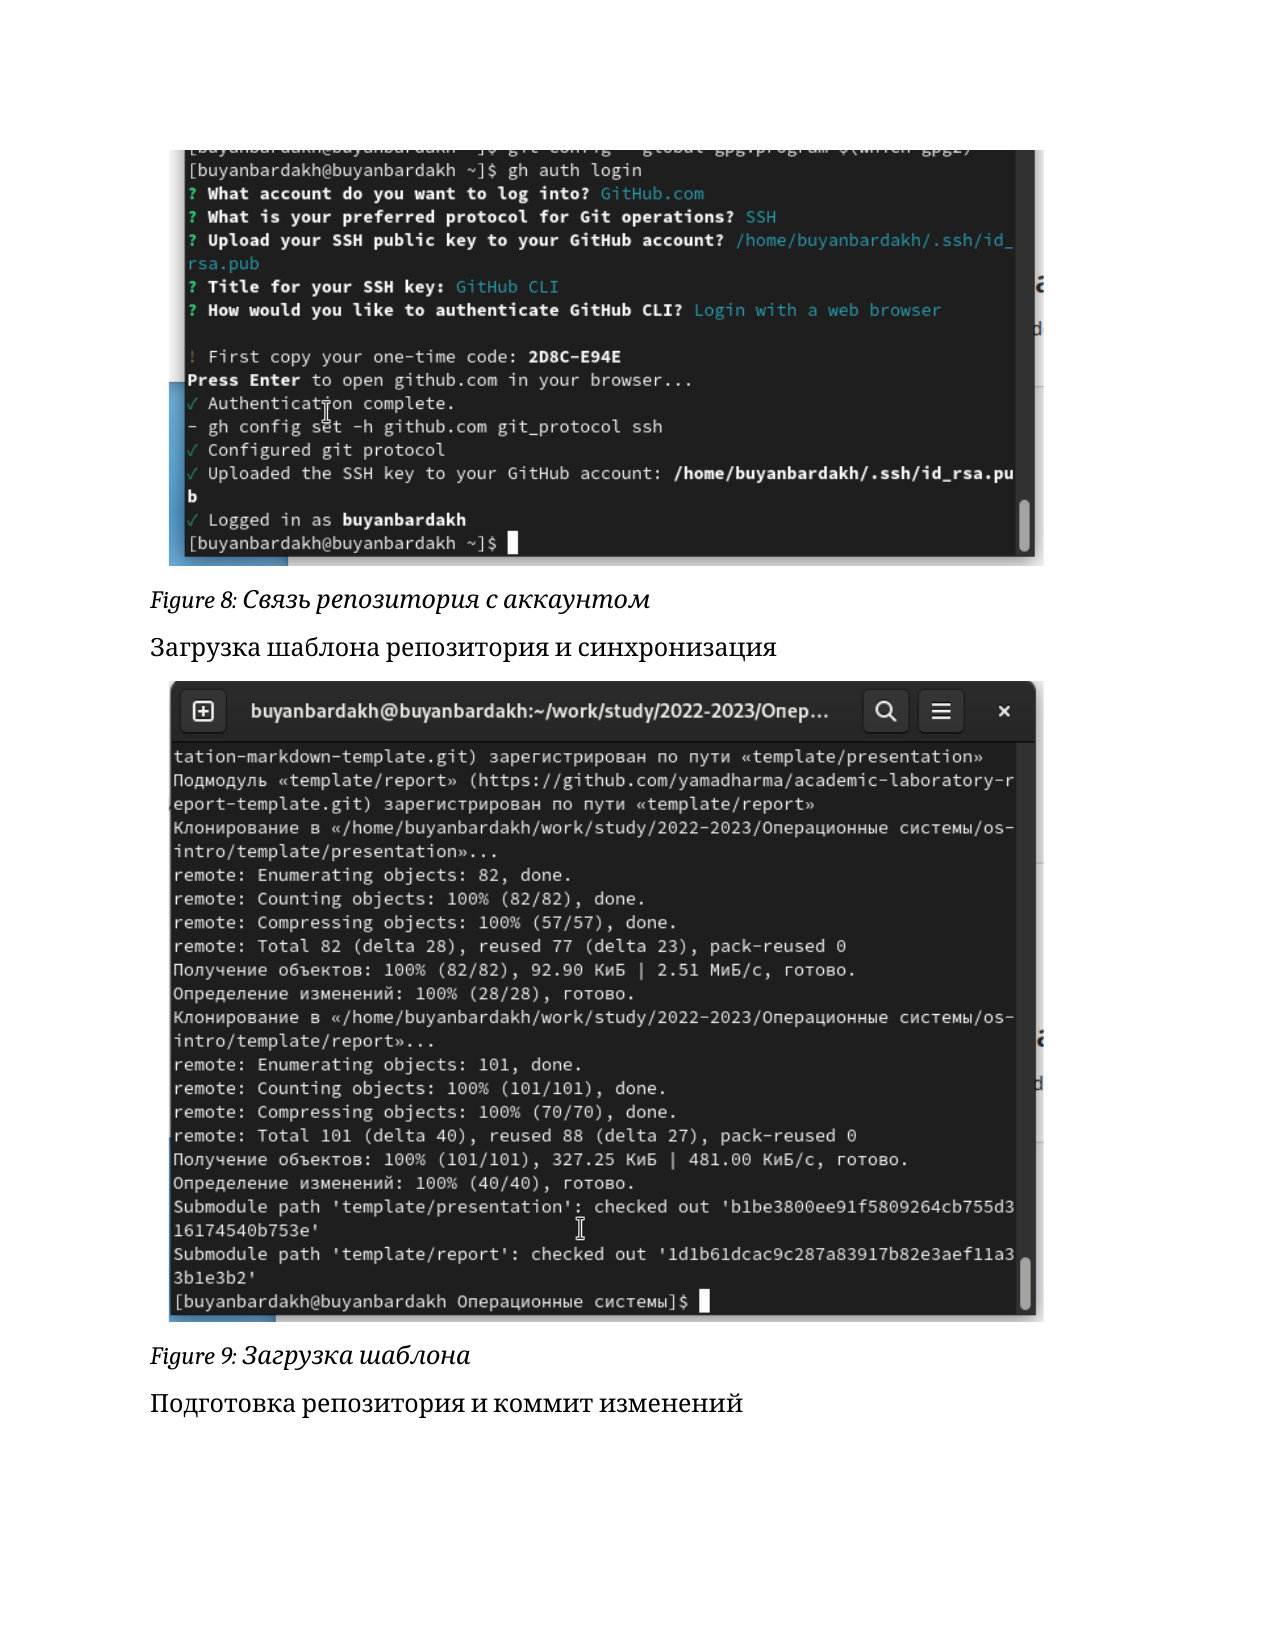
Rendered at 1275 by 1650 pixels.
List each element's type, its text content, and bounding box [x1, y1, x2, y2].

text Figure 9: Загрузка шаблона [150, 1342, 1125, 1371]
text Подготовка репозитория и коммит изменений [150, 1389, 1125, 1418]
text Figure 8: Связь репозитория с аккаунтом [150, 586, 1125, 615]
picture [168, 681, 1044, 1322]
picture [168, 150, 1044, 566]
text Загрузка шаблона репозитория и синхронизация [150, 634, 1125, 663]
